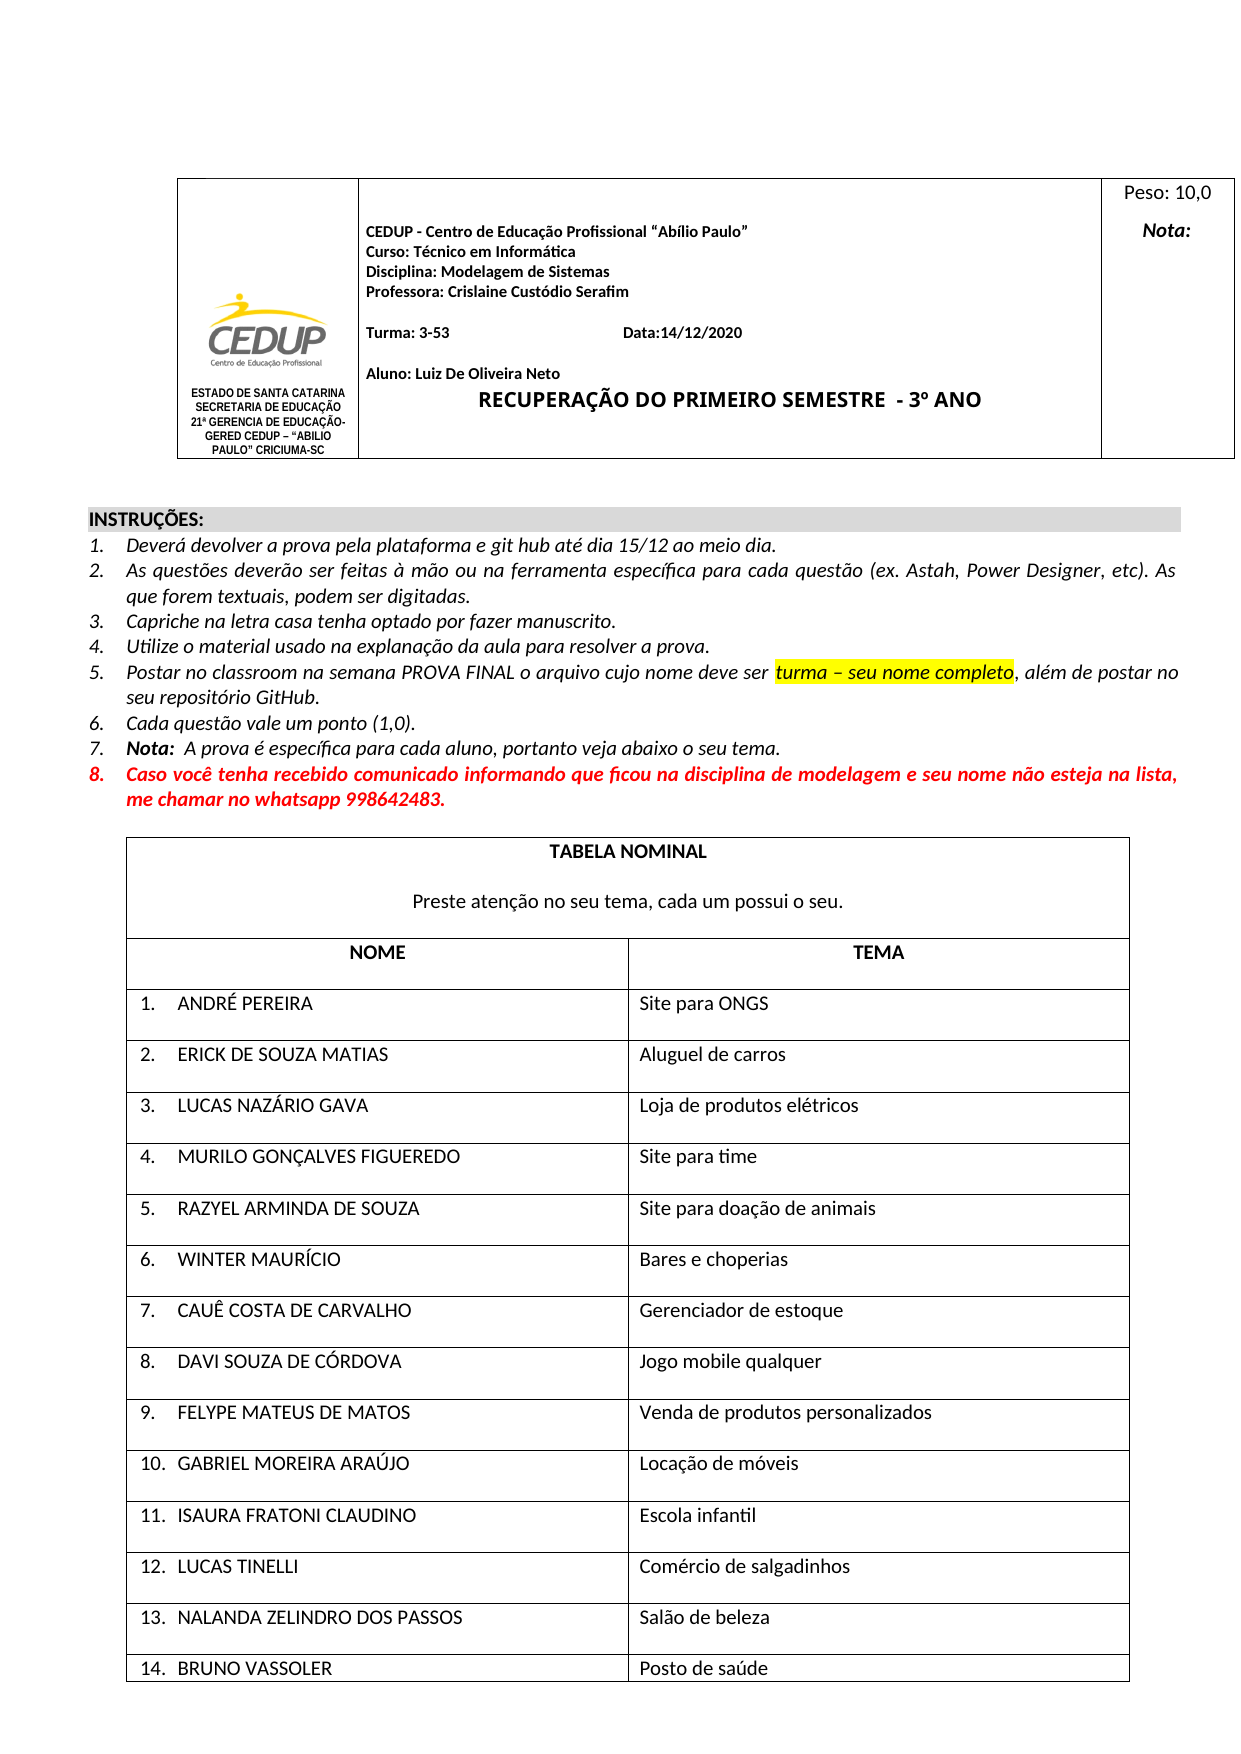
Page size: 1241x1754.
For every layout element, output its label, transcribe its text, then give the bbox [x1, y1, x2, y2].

table_header CEDUP - Centro de Educação Profissional “Abílio Paulo” Curso: Técnico em Informática Disciplina: Modelagem de Sistemas Professora: Crislaine Custódio Serafim Turma: 3-53 Data:14/12/2020 Aluno: Luiz De Oliveira Neto RECUPERAÇÃO DO PRIMEIRO SEMESTRE - 3º ANO [359, 179, 1101, 457]
table_cell Bares e choperias [629, 1246, 1129, 1296]
table_cell Aluguel de carros [629, 1041, 1129, 1092]
table_cell Loja de produtos elétricos [629, 1093, 1129, 1143]
table_cell MURILO GONÇALVES FIGUEREDO [127, 1144, 628, 1194]
list Postar no classroom na semana PROVA FINAL o arquivo cujo nome deve ser turma – seu nome completo, além de postar no seu repositório GitHub. [89, 659, 1181, 710]
table_cell Posto de saúde [629, 1655, 1129, 1681]
table_cell Site para doação de animais [629, 1195, 1129, 1245]
table_cell CAUÊ COSTA DE CARVALHO [127, 1297, 628, 1347]
table_cell RAZYEL ARMINDA DE SOUZA [127, 1195, 628, 1245]
table_cell Venda de produtos personalizados [629, 1400, 1129, 1449]
table_cell NOME [127, 939, 628, 989]
table_cell GABRIEL MOREIRA ARAÚJO [127, 1451, 628, 1501]
list As questões deverão ser feitas à mão ou na ferramenta específica para cada questão (ex. Astah, Power Designer, etc). As que forem textuais, podem ser digitadas. [89, 557, 1181, 608]
list Capriche na letra casa tenha optado por fazer manuscrito. [89, 608, 1181, 634]
table_cell Site para time [629, 1144, 1129, 1194]
list Caso você tenha recebido comunicado informando que ficou na disciplina de modelagem e seu nome não esteja na lista, me chamar no whatsapp 998642483. [89, 761, 1181, 812]
table_cell Site para ONGS [629, 990, 1129, 1040]
table_cell Gerenciador de estoque [629, 1297, 1129, 1347]
table_cell Escola infantil [629, 1502, 1129, 1552]
list Cada questão vale um ponto (1,0). [89, 710, 1181, 735]
table_cell TEMA [629, 939, 1129, 989]
table_cell ERICK DE SOUZA MATIAS [127, 1041, 628, 1092]
table_cell BRUNO VASSOLER [127, 1655, 628, 1681]
text INSTRUÇÕES: [88, 507, 1181, 532]
table_cell Salão de beleza [629, 1604, 1129, 1654]
table_header Peso: 10,0 Nota: [1102, 179, 1234, 457]
list Deverá devolver a prova pela plataforma e git hub até dia 15/12 ao meio dia. [89, 532, 1181, 557]
table_cell LUCAS TINELLI [127, 1553, 628, 1603]
table_cell ISAURA FRATONI CLAUDINO [127, 1502, 628, 1552]
picture [206, 277, 330, 374]
table_cell Comércio de salgadinhos [629, 1553, 1129, 1603]
table_cell LUCAS NAZÁRIO GAVA [127, 1093, 628, 1143]
table_cell FELYPE MATEUS DE MATOS [127, 1400, 628, 1449]
table_cell ANDRÉ PEREIRA [127, 990, 628, 1040]
table_cell NALANDA ZELINDRO DOS PASSOS [127, 1604, 628, 1654]
table_header ESTADO DE SANTA CATARINA SECRETARIA DE EDUCAÇÃO 21ª GERENCIA DE EDUCAÇÃO-GERED CEDUP – “ABILIO PAULO” CRICIUMA-SC [178, 179, 358, 457]
table_header TABELA NOMINAL Preste atenção no seu tema, cada um possui o seu. [127, 838, 1129, 938]
table_cell DAVI SOUZA DE CÓRDOVA [127, 1348, 628, 1398]
list Nota: A prova é específica para cada aluno, portanto veja abaixo o seu tema. [89, 735, 1181, 761]
list Utilize o material usado na explanação da aula para resolver a prova. [89, 634, 1181, 659]
table_cell Locação de móveis [629, 1451, 1129, 1501]
table_cell WINTER MAURÍCIO [127, 1246, 628, 1296]
table_cell Jogo mobile qualquer [629, 1348, 1129, 1398]
